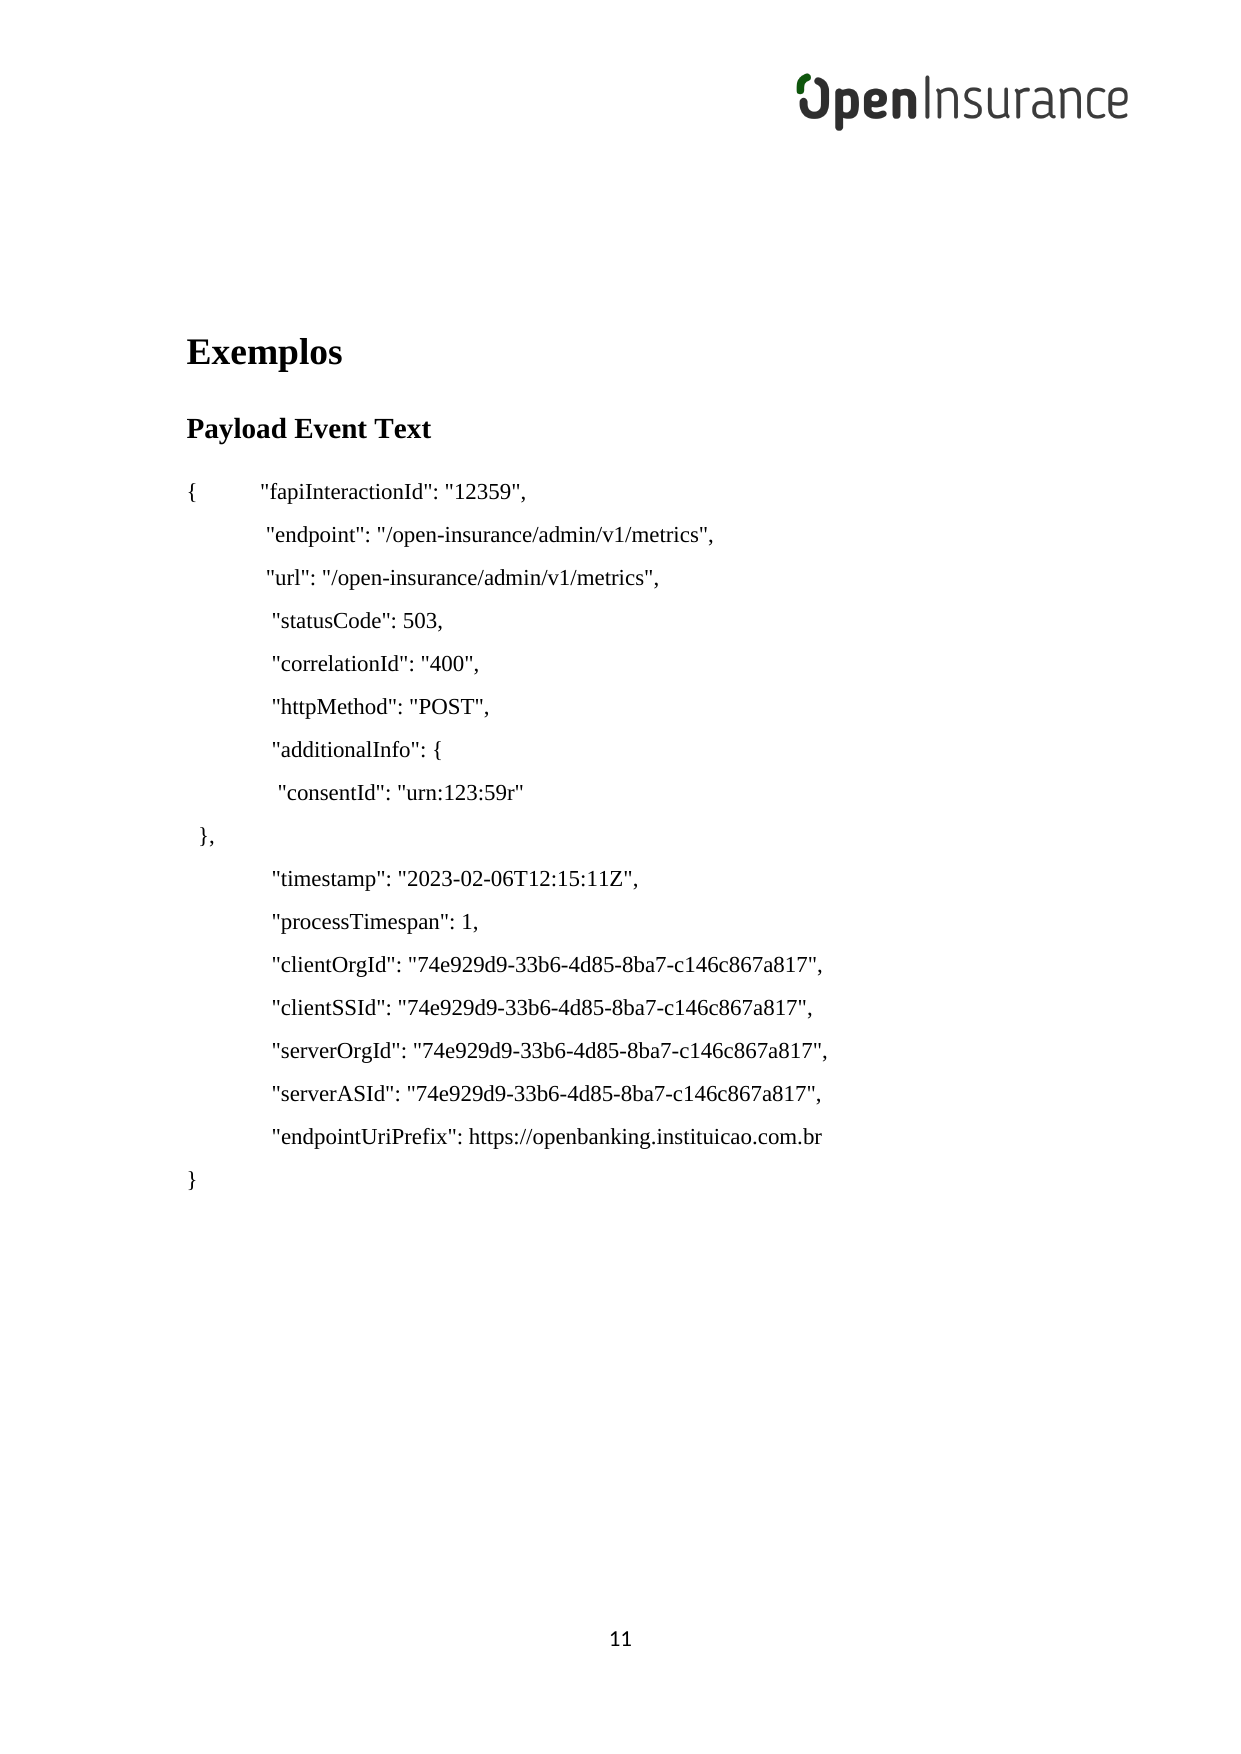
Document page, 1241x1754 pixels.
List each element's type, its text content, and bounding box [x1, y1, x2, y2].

picture [796, 73, 1128, 131]
text "timestamp": "2023-02-06T12:15:11Z", [186, 865, 1128, 891]
text "clientSSId": "74e929d9-33b6-4d85-8ba7-c146c867a817", [186, 994, 1128, 1020]
text } [112, 1166, 1128, 1192]
text "httpMethod": "POST", [186, 693, 1128, 719]
text "additionalInfo": { [186, 736, 1128, 762]
text "serverOrgId": "74e929d9-33b6-4d85-8ba7-c146c867a817", [186, 1037, 1128, 1063]
text }, [112, 822, 1128, 848]
text { "fapiInteractionId": "12359", [112, 478, 1128, 504]
text Payload Event Text [112, 411, 1128, 444]
text "endpointUriPrefix": https://openbanking.instituicao.com.br [186, 1123, 1128, 1149]
text "endpoint": "/open-insurance/admin/v1/metrics", [112, 521, 1128, 547]
text "correlationId": "400", [186, 650, 1128, 676]
text "consentId": "urn:123:59r" [112, 779, 1128, 805]
text "serverASId": "74e929d9-33b6-4d85-8ba7-c146c867a817", [186, 1080, 1128, 1106]
text Exemplos [112, 329, 1128, 372]
text "url": "/open-insurance/admin/v1/metrics", [112, 564, 1128, 590]
text "processTimespan": 1, [186, 908, 1128, 934]
text "statusCode": 503, [186, 607, 1128, 633]
text "clientOrgId": "74e929d9-33b6-4d85-8ba7-c146c867a817", [186, 951, 1128, 977]
